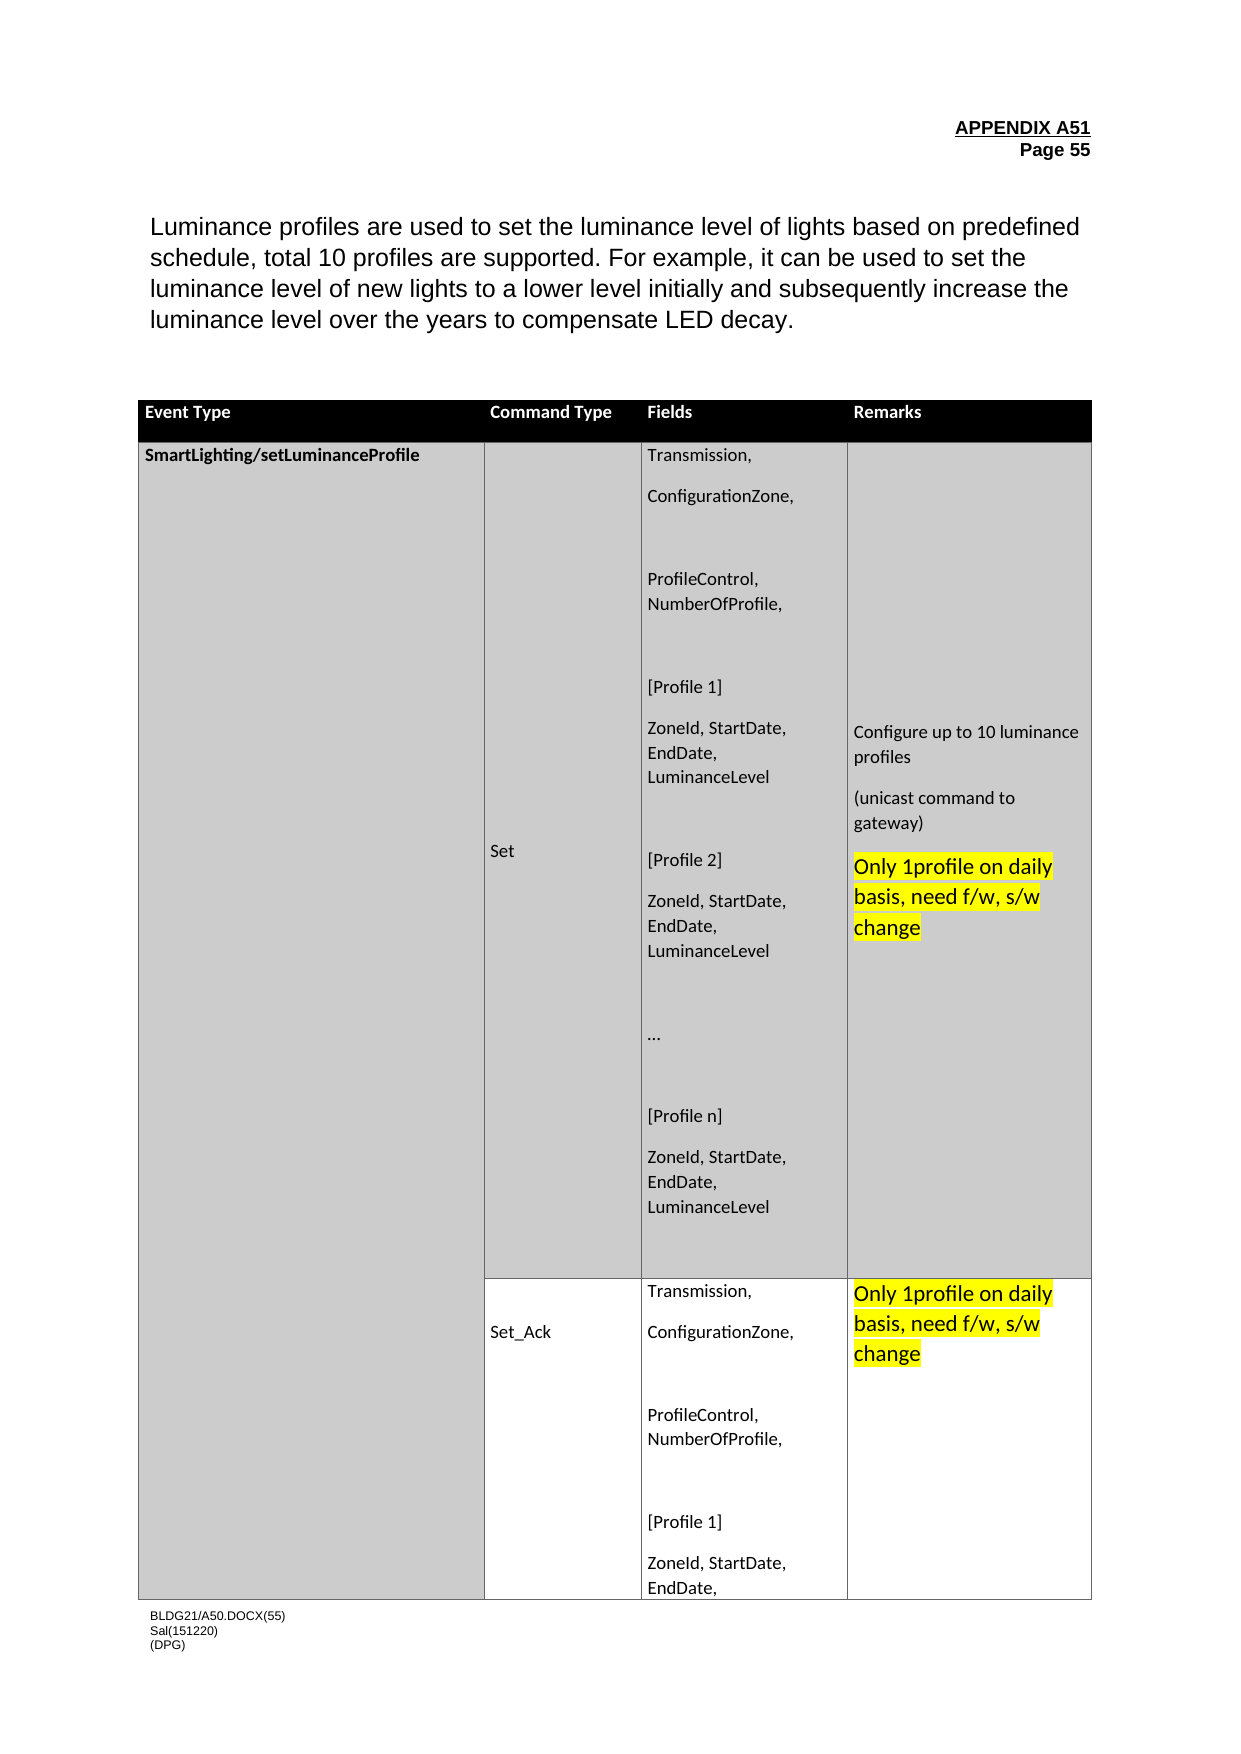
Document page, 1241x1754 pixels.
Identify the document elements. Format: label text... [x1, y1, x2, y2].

text Luminance profiles are used to set the luminance level of lights based on predefined schedule, total 10 profiles are supported. For example, it can be used to set the luminance level of new lights to a lower level initially and subsequently increase the luminance level over the years to compensate LED decay. [150, 212, 1090, 334]
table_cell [848, 1279, 1091, 1599]
table_header Event Type [139, 401, 484, 442]
table_cell Set_Ack [485, 1279, 641, 1599]
table_header Remarks [848, 401, 1091, 442]
table_cell Set [485, 443, 641, 1278]
table_cell SmartLighting/setLuminanceProfile [139, 443, 484, 1599]
table_header Command Type [485, 401, 641, 442]
table_cell Configure up to 10 luminance profiles (unicast command to gateway) Only 1profile on daily basis, need f/w, s/w change [848, 443, 1091, 1278]
table_header Fields [642, 401, 847, 442]
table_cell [642, 1279, 847, 1599]
